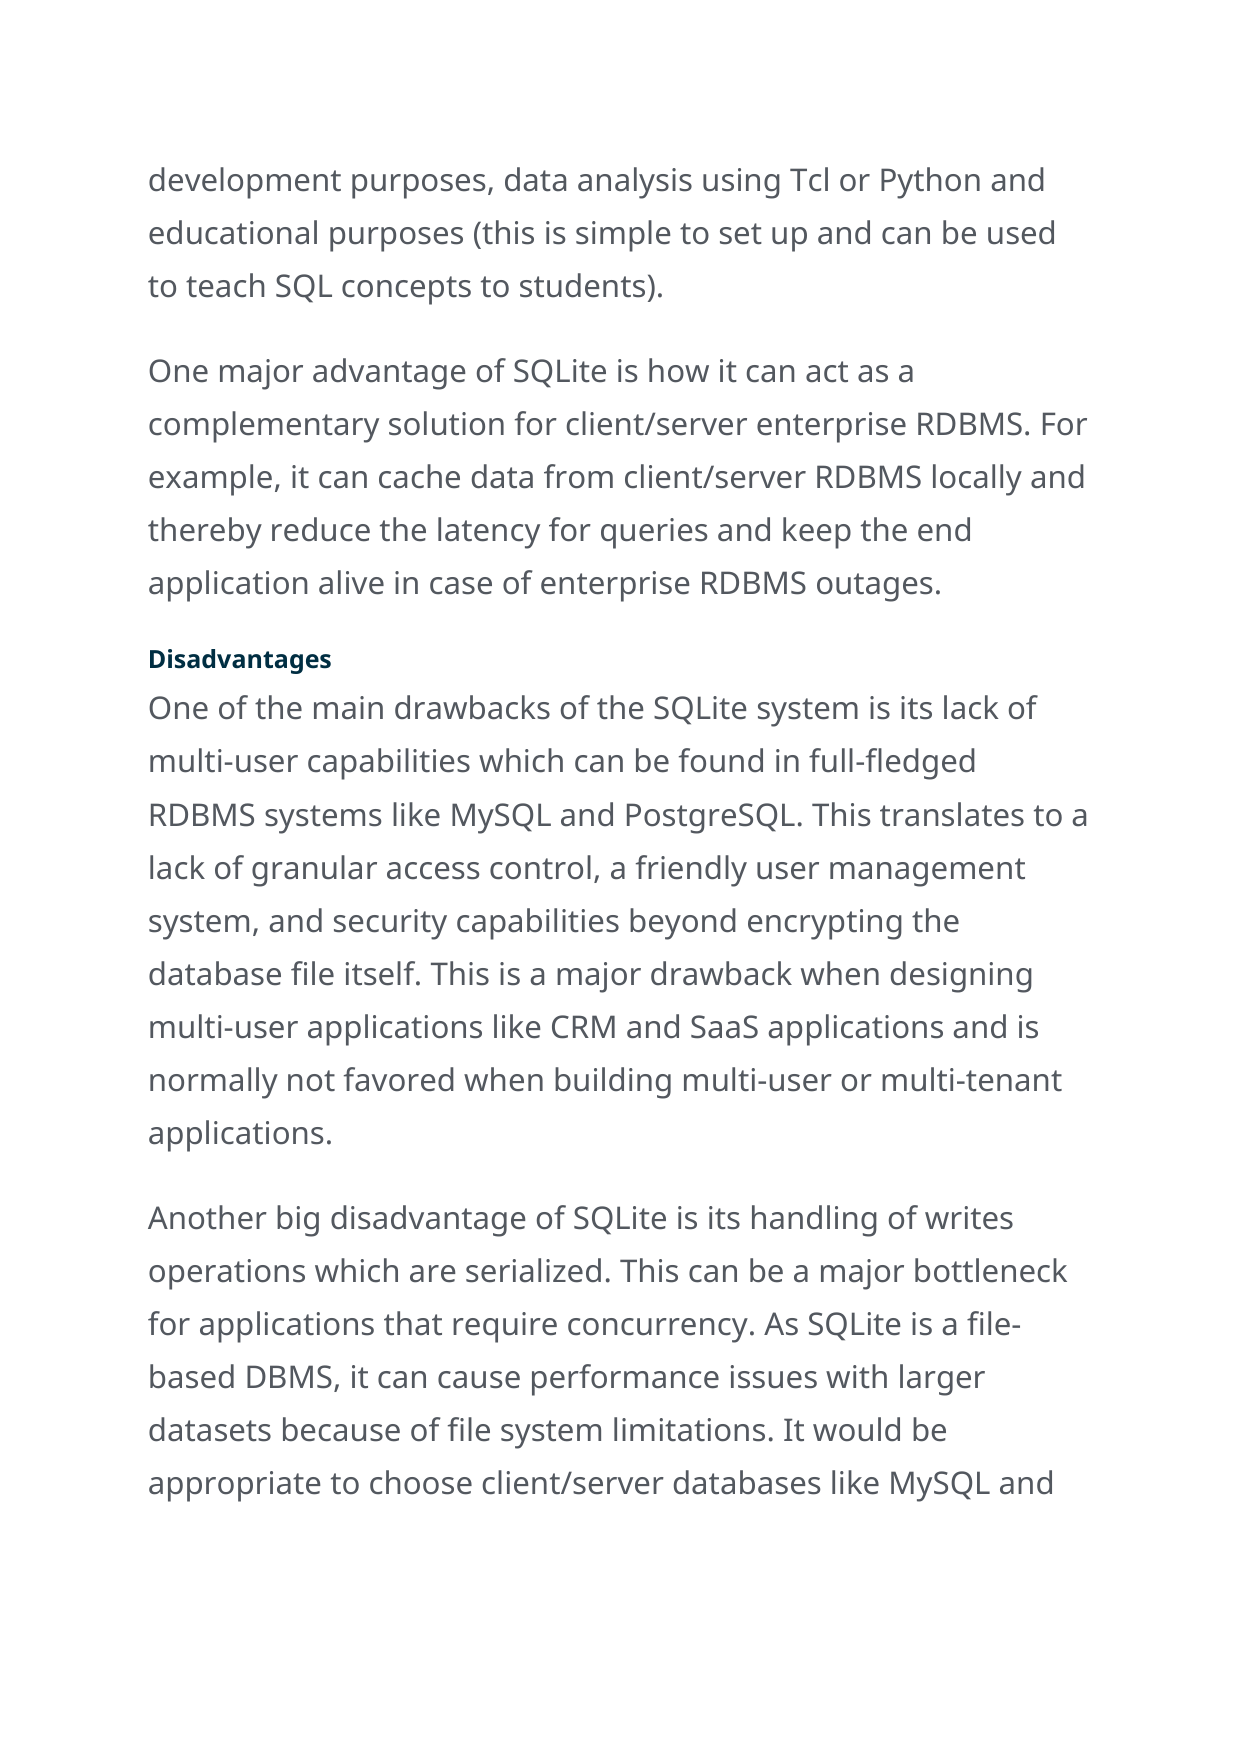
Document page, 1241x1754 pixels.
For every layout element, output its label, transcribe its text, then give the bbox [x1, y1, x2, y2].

subtitle Disadvantages [148, 635, 1093, 676]
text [148, 148, 1093, 307]
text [148, 1185, 1093, 1504]
text One of the main drawbacks of the SQLite system is its lack of multi-user capabilities which can be found in full-fledged RDBMS systems like MySQL and PostgreSQL. This translates to a lack of granular access control, a friendly user management system, and security capabilities beyond encrypting the database file itself. This is a major drawback when designing multi-user applications like CRM and SaaS applications and is normally not favored when building multi-user or multi-tenant applications. [148, 676, 1093, 1154]
text One major advantage of SQLite is how it can act as a complementary solution for client/server enterprise RDBMS. For example, it can cache data from client/server RDBMS locally and thereby reduce the latency for queries and keep the end application alive in case of enterprise RDBMS outages. [148, 338, 1093, 604]
